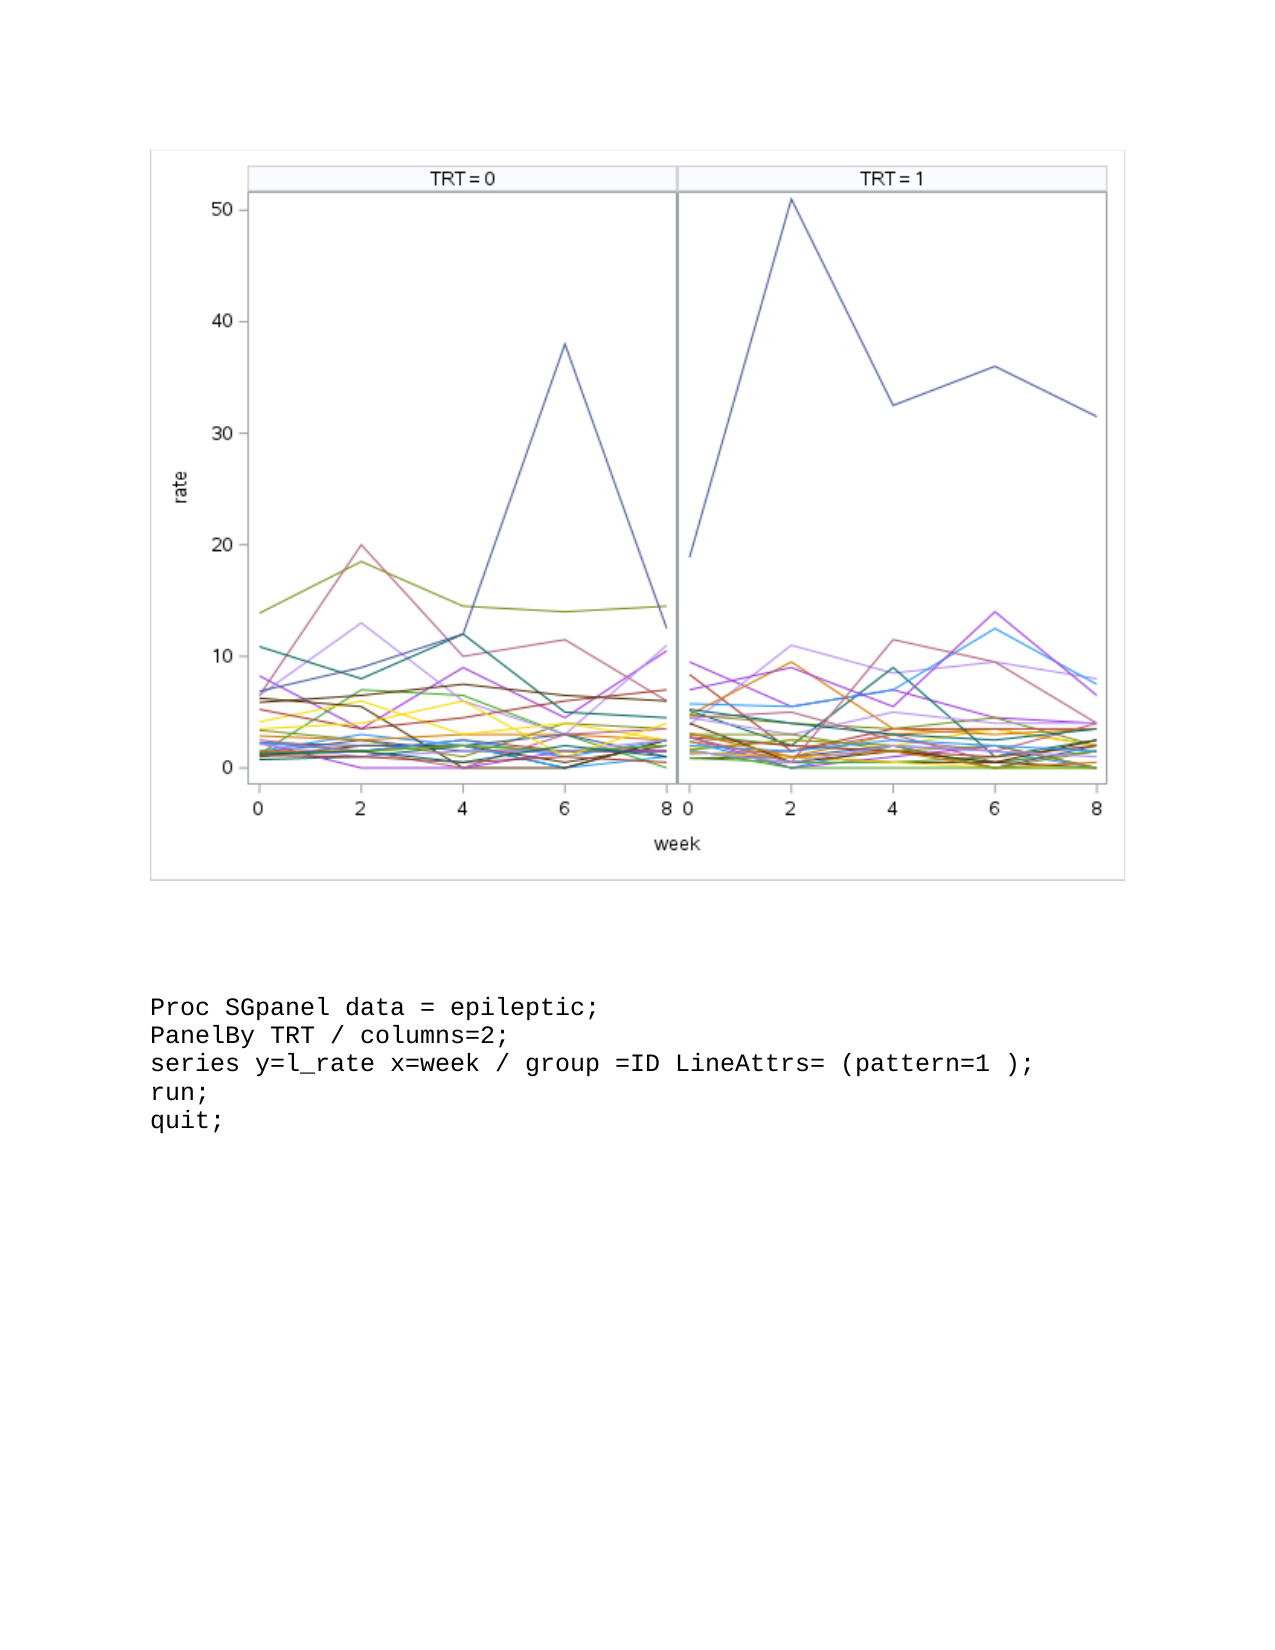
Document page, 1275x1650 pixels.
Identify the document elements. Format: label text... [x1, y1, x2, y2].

text Proc SGpanel data = epileptic; [150, 994, 1125, 1022]
text run; [150, 1079, 1125, 1107]
text quit; [150, 1107, 1125, 1136]
text PanelBy TRT / columns=2; [150, 1022, 1125, 1051]
text series y=l_rate x=week / group =ID LineAttrs= (pattern=1 ); [150, 1051, 1125, 1079]
picture [150, 150, 1125, 881]
